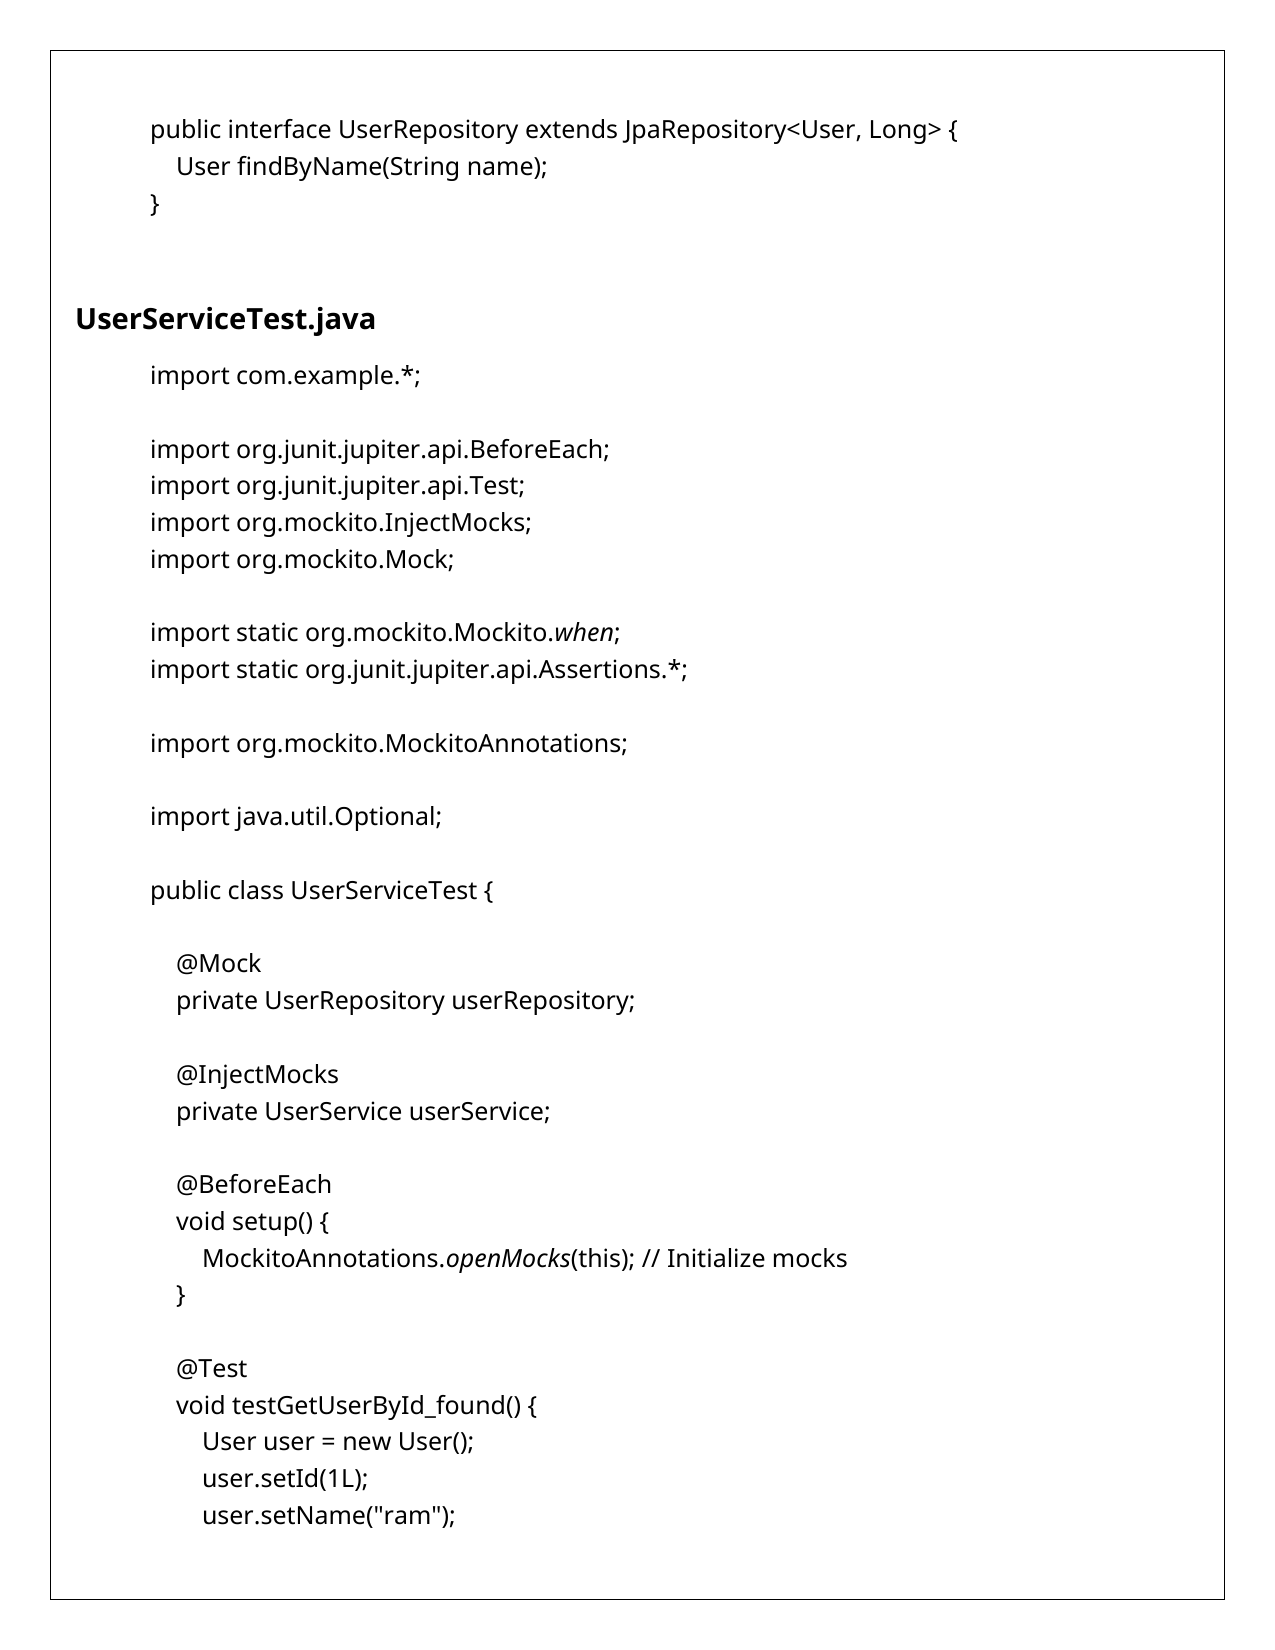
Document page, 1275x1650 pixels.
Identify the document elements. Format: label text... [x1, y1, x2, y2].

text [150, 358, 1200, 1568]
text UserServiceTest.java [75, 298, 1200, 338]
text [150, 75, 1200, 219]
